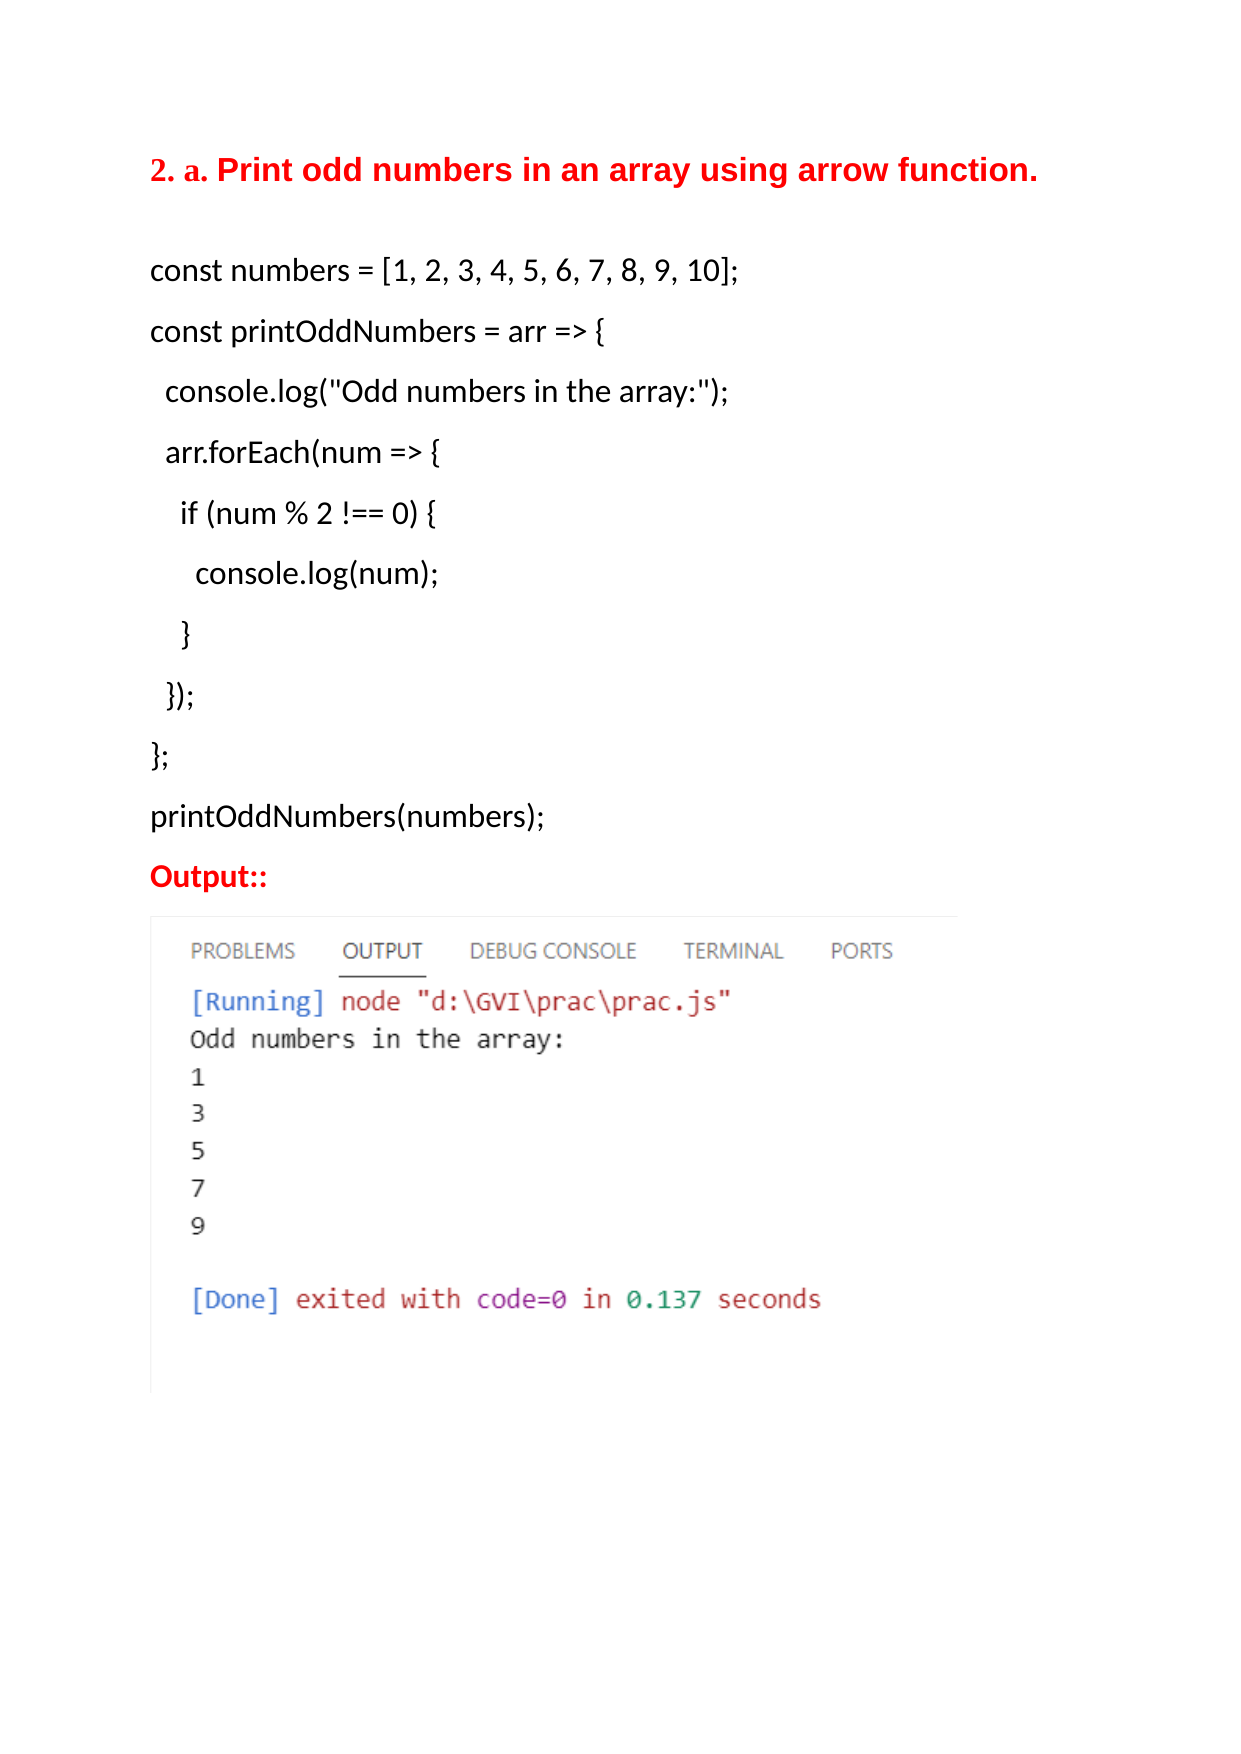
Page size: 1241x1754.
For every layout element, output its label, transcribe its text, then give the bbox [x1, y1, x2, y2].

text Output:: [150, 855, 1090, 896]
text 2. a. Print odd numbers in an array using arrow function. [150, 150, 1090, 188]
text const printOddNumbers = arr => { [150, 310, 1090, 351]
text if (num % 2 !== 0) { [150, 492, 1090, 532]
picture [150, 916, 958, 1393]
text const numbers = [1, 2, 3, 4, 5, 6, 7, 8, 9, 10]; [150, 249, 1090, 290]
text printOddNumbers(numbers); [150, 795, 1090, 836]
text } [150, 613, 1090, 654]
text console.log(num); [150, 552, 1090, 593]
text }; [150, 734, 1090, 775]
text console.log("Odd numbers in the array:"); [150, 370, 1090, 411]
text }); [150, 673, 1090, 714]
text arr.forEach(num => { [150, 431, 1090, 472]
